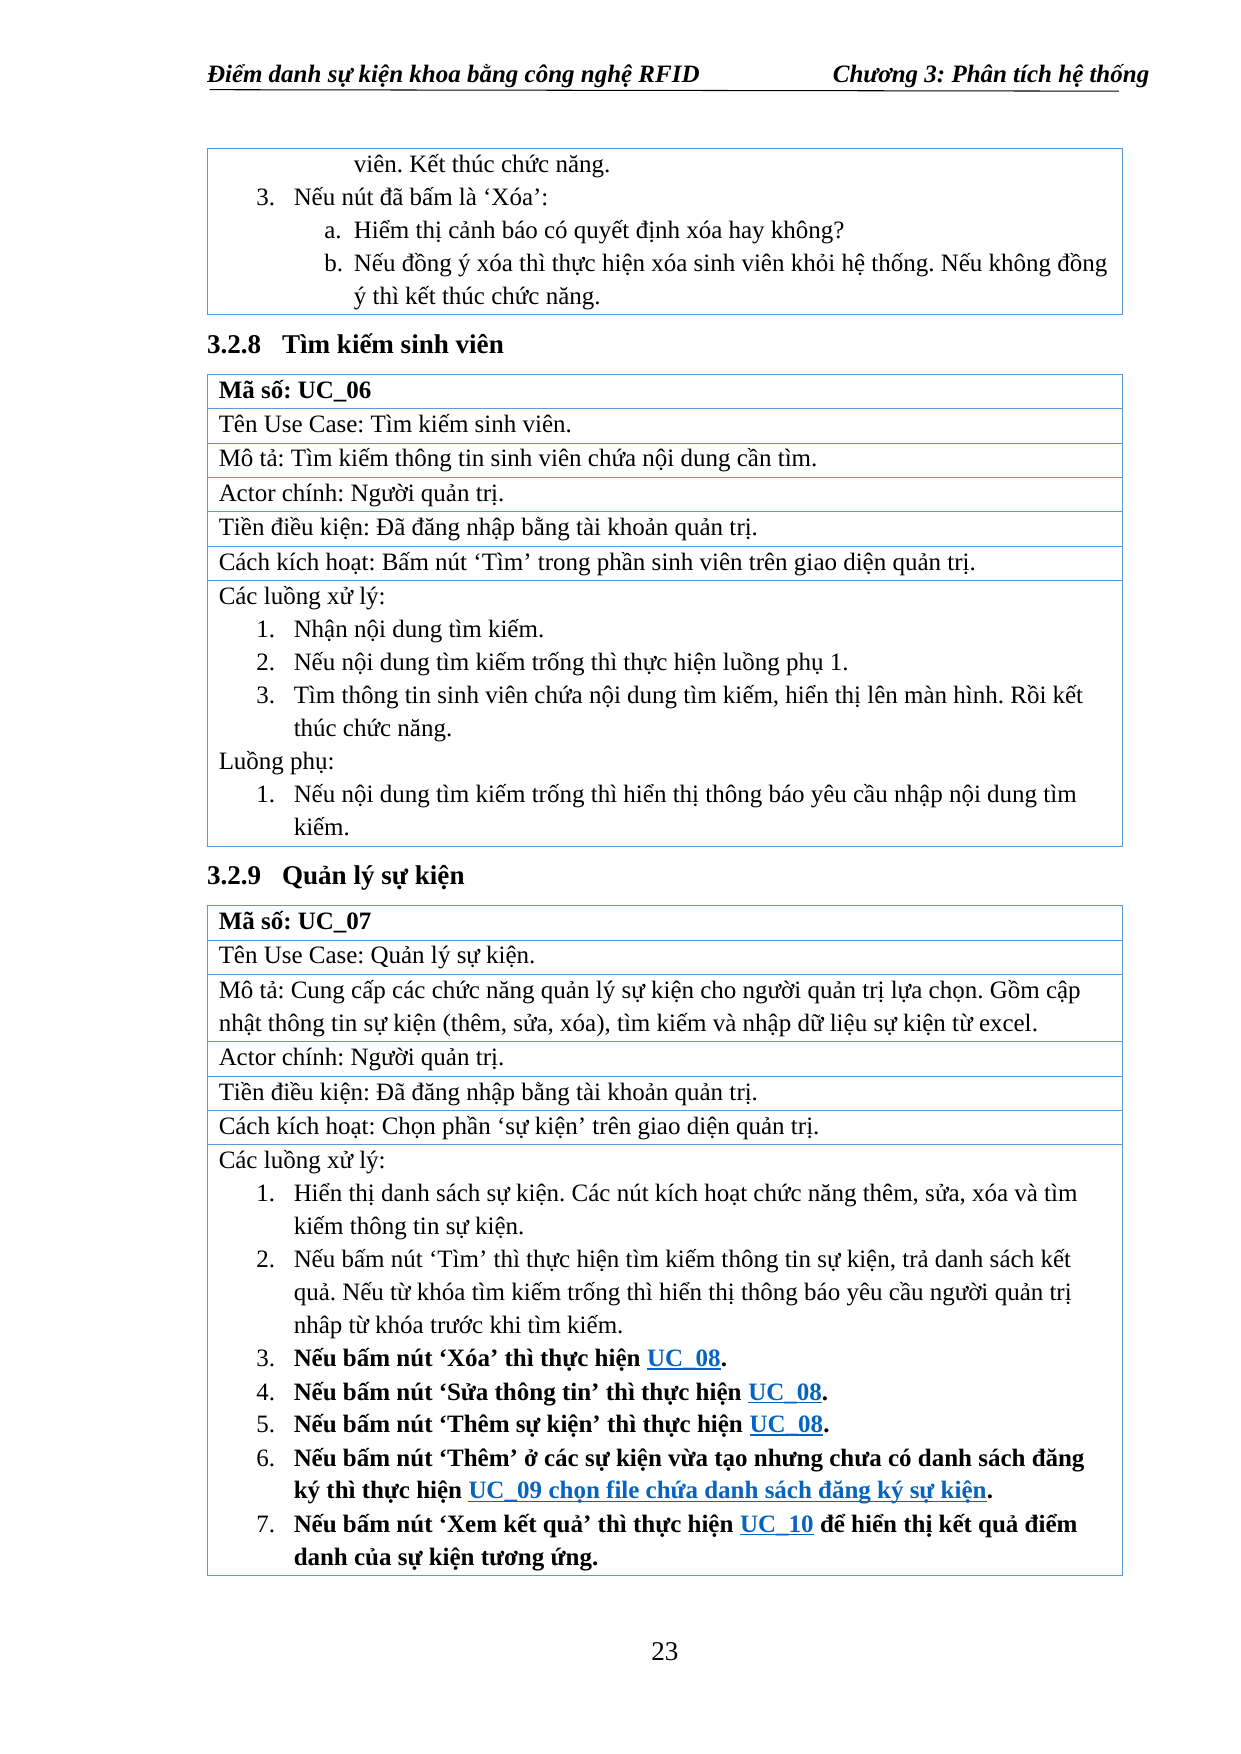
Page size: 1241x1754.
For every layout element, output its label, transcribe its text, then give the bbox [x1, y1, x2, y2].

table_cell Các luồng xử lý: Nhận nội dung tìm kiếm. Nếu nội dung tìm kiếm trống thì thực hiện luồng phụ 1. Tìm thông tin sinh viên chứa nội dung tìm kiếm, hiển thị lên màn hình. Rồi kết thúc chức năng. Luồng phụ: Nếu nội dung tìm kiếm trống thì hiển thị thông báo yêu cầu nhập nội dung tìm kiếm. [208, 581, 1122, 846]
table_cell Tiền điều kiện: Đã đăng nhập bằng tài khoản quản trị. [208, 1077, 1122, 1110]
table_header Mã số: UC_07 [208, 906, 1122, 939]
table_cell Actor chính: Người quản trị. [208, 478, 1122, 511]
table_header Mã số: UC_06 [208, 375, 1122, 408]
table_cell Mô tả: Tìm kiếm thông tin sinh viên chứa nội dung cần tìm. [208, 444, 1122, 477]
table_cell Cách kích hoạt: Chọn phần ‘sự kiện’ trên giao diện quản trị. [208, 1111, 1122, 1144]
table_cell Mô tả: Cung cấp các chức năng quản lý sự kiện cho người quản trị lựa chọn. Gồm cập nhật thông tin sự kiện (thêm, sửa, xóa), tìm kiếm và nhập dữ liệu sự kiện từ excel. [208, 975, 1122, 1041]
table_cell Cách kích hoạt: Bấm nút ‘Tìm’ trong phần sinh viên trên giao diện quản trị. [208, 547, 1122, 580]
table_cell Các luồng xử lý: Hiển thị danh sách sự kiện. Các nút kích hoạt chức năng thêm, sửa, xóa và tìm kiếm thông tin sự kiện. Nếu bấm nút ‘Tìm’ thì thực hiện tìm kiếm thông tin sự kiện, trả danh sách kết quả. Nếu từ khóa tìm kiếm trống thì hiển thị thông báo yêu cầu người quản trị nhâp từ khóa trước khi tìm kiếm. Nếu bấm nút ‘Xóa’ thì thực hiện UC_08. Nếu bấm nút ‘Sửa thông tin’ thì thực hiện UC_08. Nếu bấm nút ‘Thêm sự kiện’ thì thực hiện UC_08. Nếu bấm nút ‘Thêm’ ở các sự kiện vừa tạo nhưng chưa có danh sách đăng ký thì thực hiện UC_09 chọn file chứa danh sách đăng ký sự kiện. Nếu bấm nút ‘Xem kết quả’ thì thực hiện UC_10 để hiển thị kết quả điểm danh của sự kiện tương ứng. [208, 1145, 1122, 1575]
table_cell Tiền điều kiện: Đã đăng nhập bằng tài khoản quản trị. [208, 512, 1122, 546]
table_cell Tên Use Case: Tìm kiếm sinh viên. [208, 409, 1122, 442]
table_cell Tên Use Case: Quản lý sự kiện. [208, 941, 1122, 974]
text Tìm kiếm sinh viên [207, 328, 1122, 359]
text Quản lý sự kiện [207, 859, 1122, 890]
table_cell Actor chính: Người quản trị. [208, 1042, 1122, 1076]
